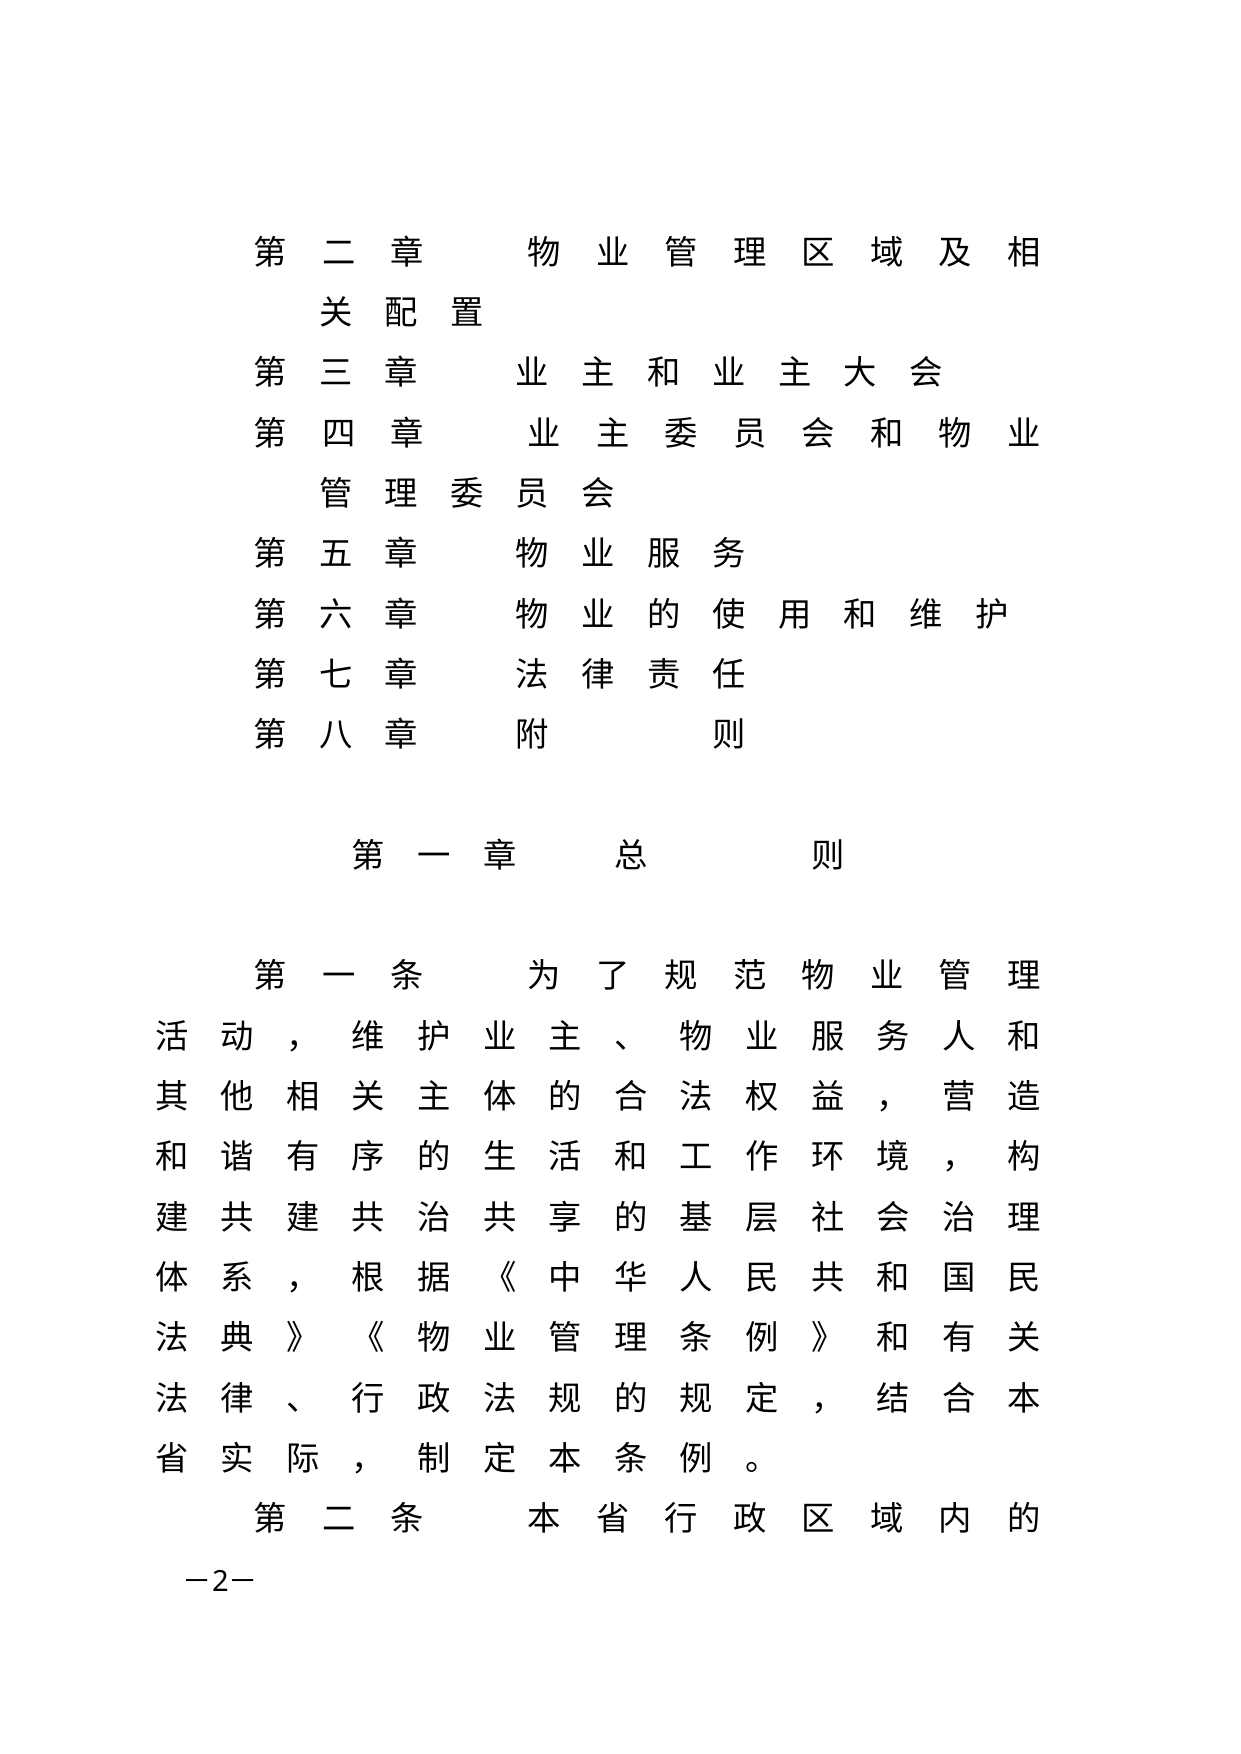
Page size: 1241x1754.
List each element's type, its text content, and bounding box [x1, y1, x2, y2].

text 第四章 业主委员会和物业管理委员会 [221, 400, 1073, 521]
text 第五章 物业服务 [221, 521, 1073, 581]
text 第八章 附 则 [221, 702, 1073, 762]
text 第三章 业主和业主大会 [221, 340, 1073, 400]
text 第一章 总 则 [155, 823, 1073, 883]
text 第七章 法律责任 [221, 642, 1073, 702]
text 第二条 本省行政区域内的物业管理活动及其监督管理，适用本条例。 [155, 1486, 1073, 1546]
text 第一条 为了规范物业管理活动，维护业主、物业服务人和其他相关主体的合法权益，营造和谐有序的生活和工作环境，构建共建共治共享的基层社会治理体系，根据《中华人民共和国民法典》《物业管理条例》和有关法律、行政法规的规定，结合本省实际，制定本条例。 [155, 943, 1073, 1486]
text 第二章 物业管理区域及相关配置 [221, 219, 1073, 340]
text 第六章 物业的使用和维护 [221, 581, 1073, 642]
